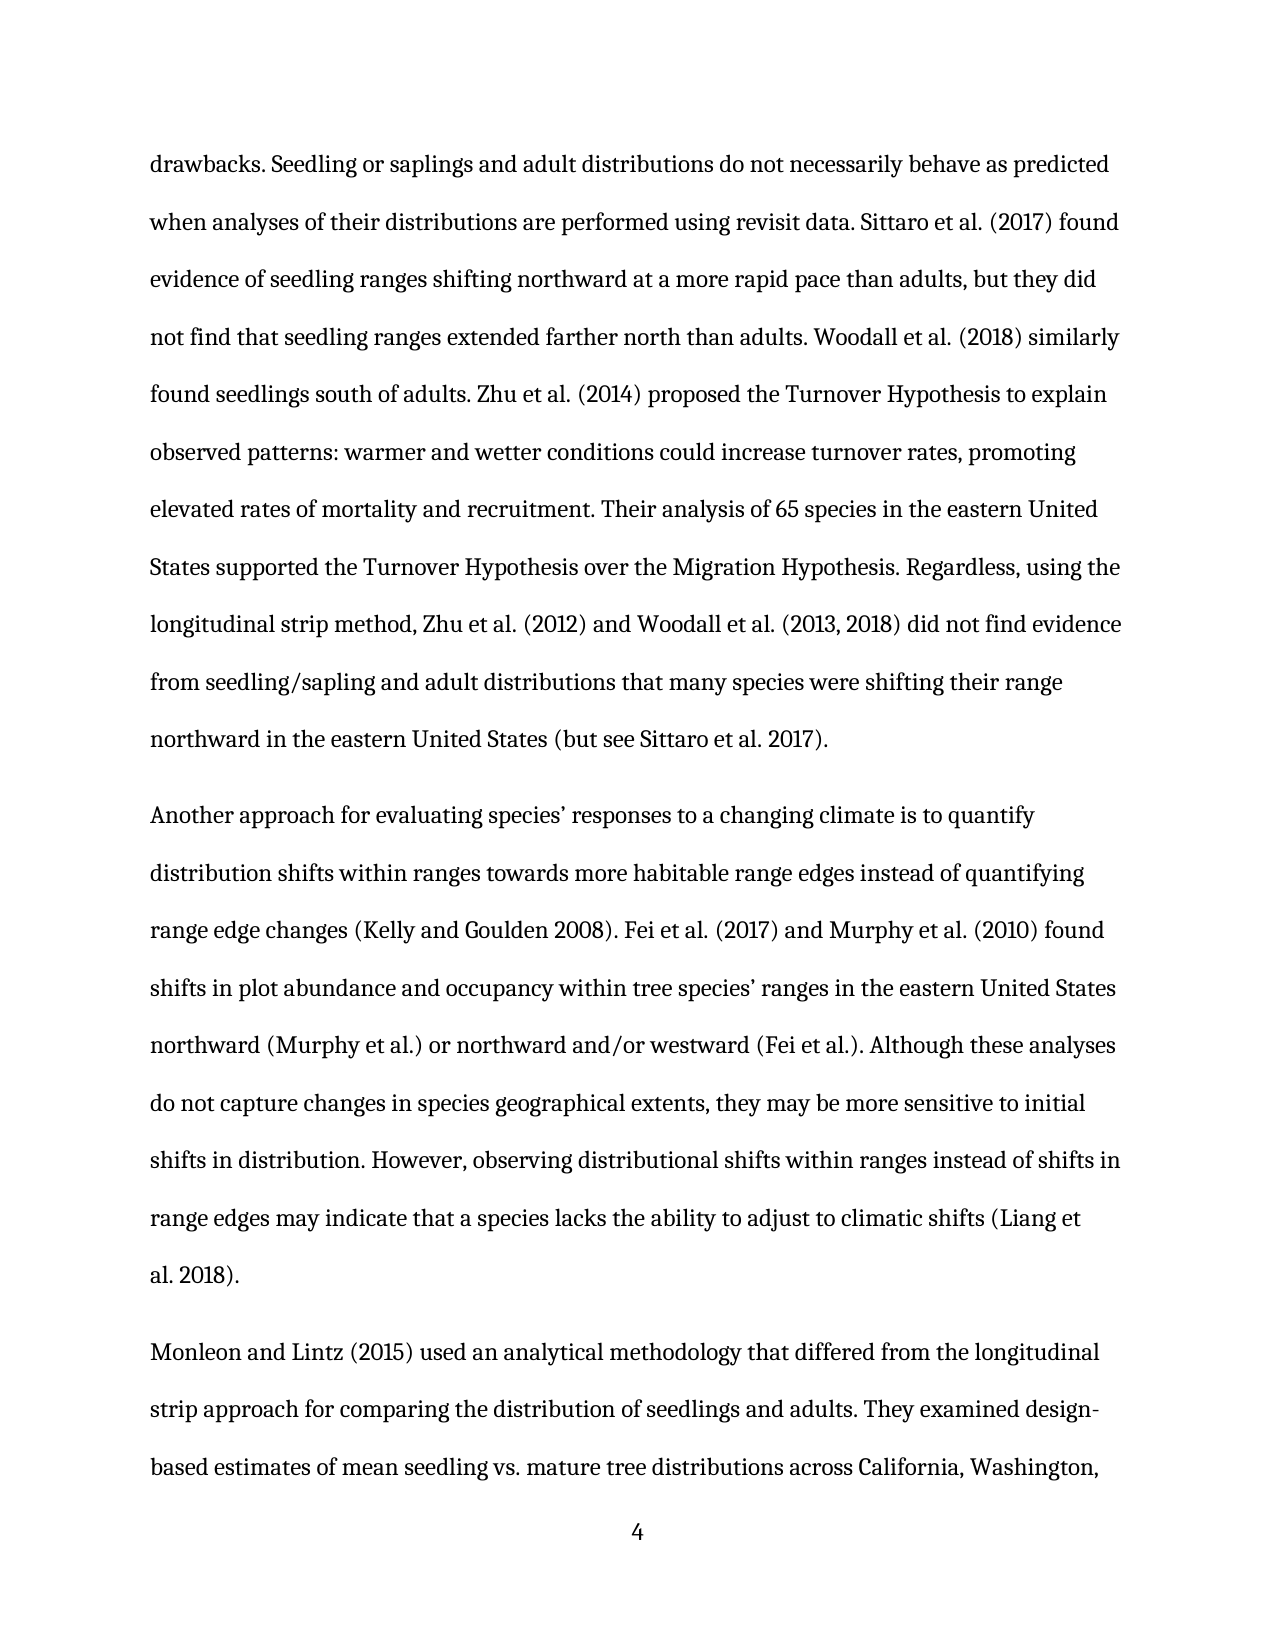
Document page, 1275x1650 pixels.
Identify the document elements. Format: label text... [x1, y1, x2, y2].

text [150, 150, 1125, 754]
text Another approach for evaluating species’ responses to a changing climate is to quantify distribution shifts within ranges towards more habitable range edges instead of quantifying range edge changes (Kelly and Goulden 2008). Fei et al. (2017) and Murphy et al. (2010) found shifts in plot abundance and occupancy within tree species’ ranges in the eastern United States northward (Murphy et al.) or northward and/or westward (Fei et al.). Although these analyses do not capture changes in species geographical extents, they may be more sensitive to initial shifts in distribution. However, observing distributional shifts within ranges instead of shifts in range edges may indicate that a species lacks the ability to adjust to climatic shifts (Liang et al. 2018). [150, 801, 1125, 1290]
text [150, 1337, 1125, 1481]
